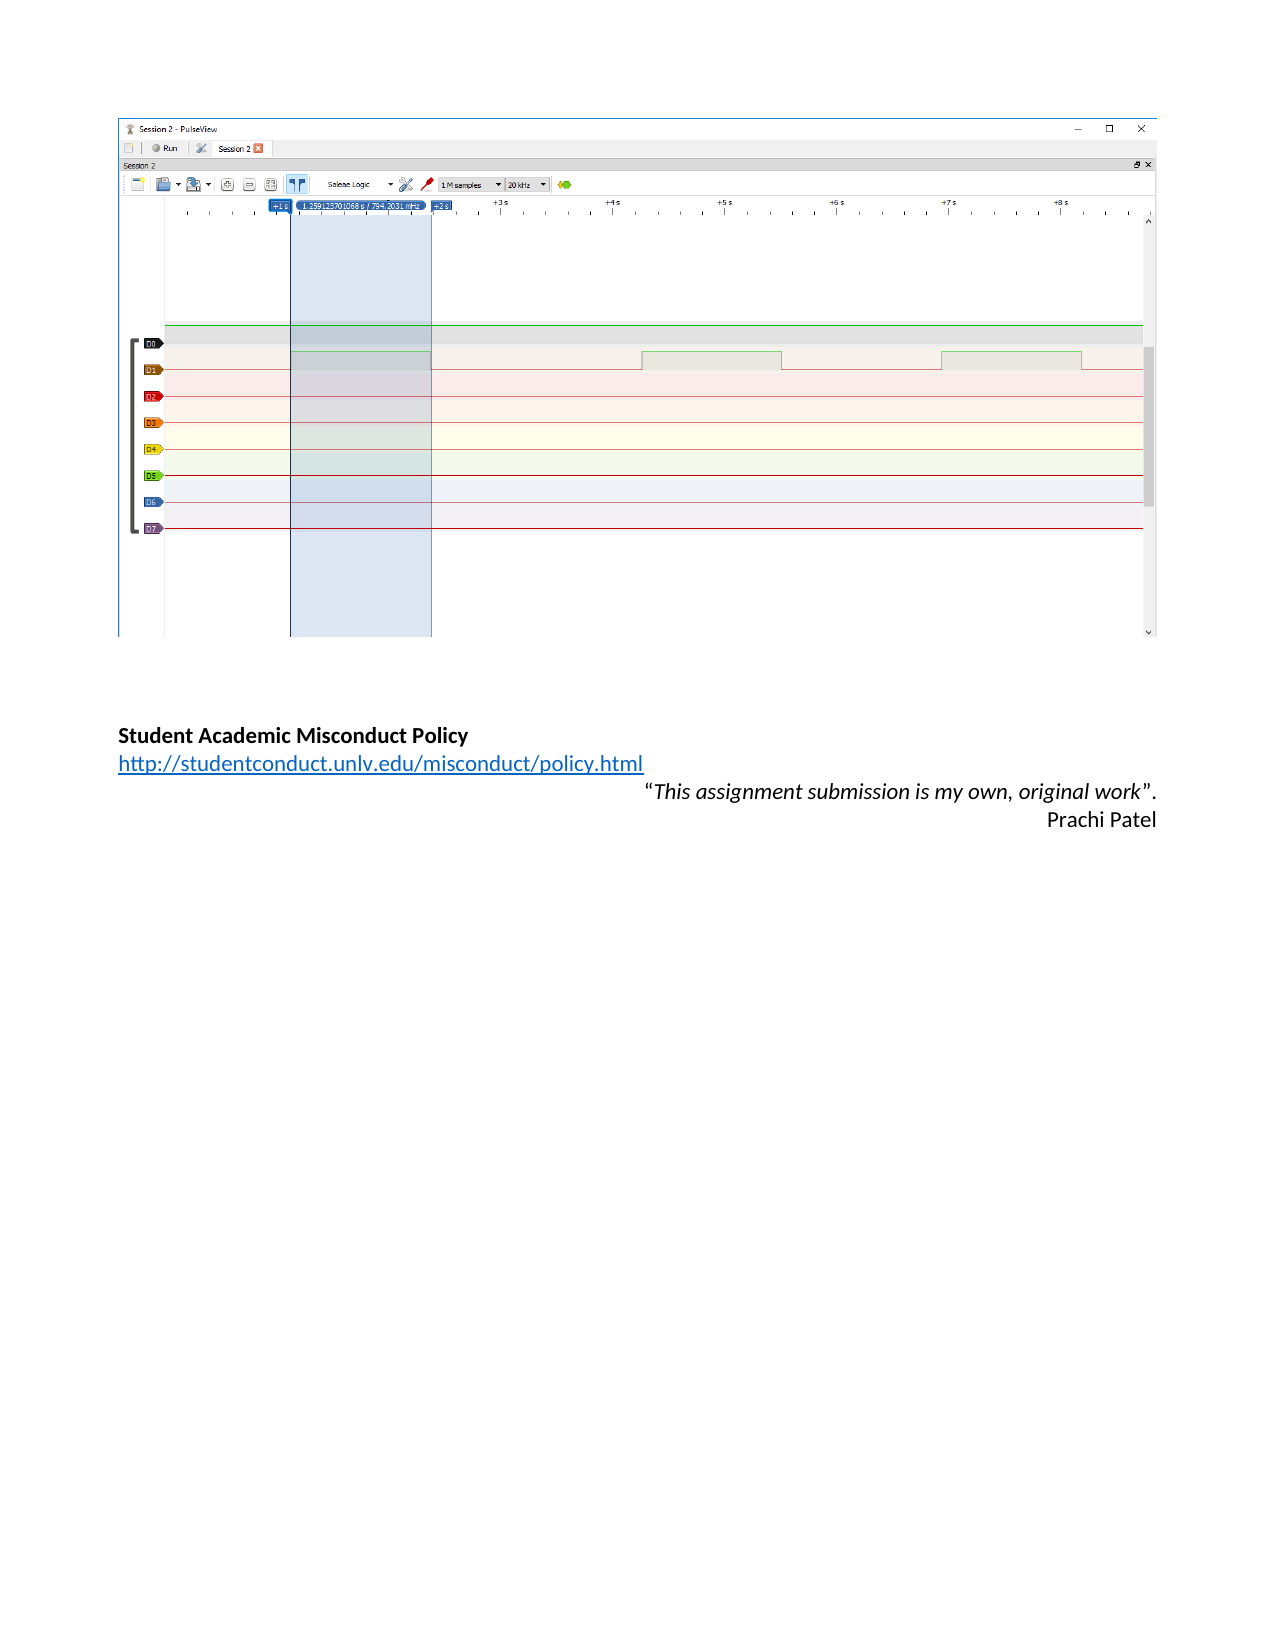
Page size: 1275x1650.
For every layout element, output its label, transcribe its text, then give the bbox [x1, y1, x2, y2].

picture [118, 118, 1157, 637]
text Prachi Patel [118, 805, 1157, 833]
text Student Academic Misconduct Policy [118, 721, 1157, 749]
text http://studentconduct.unlv.edu/misconduct/policy.html [118, 749, 1157, 777]
text “This assignment submission is my own, original work”. [118, 777, 1157, 805]
